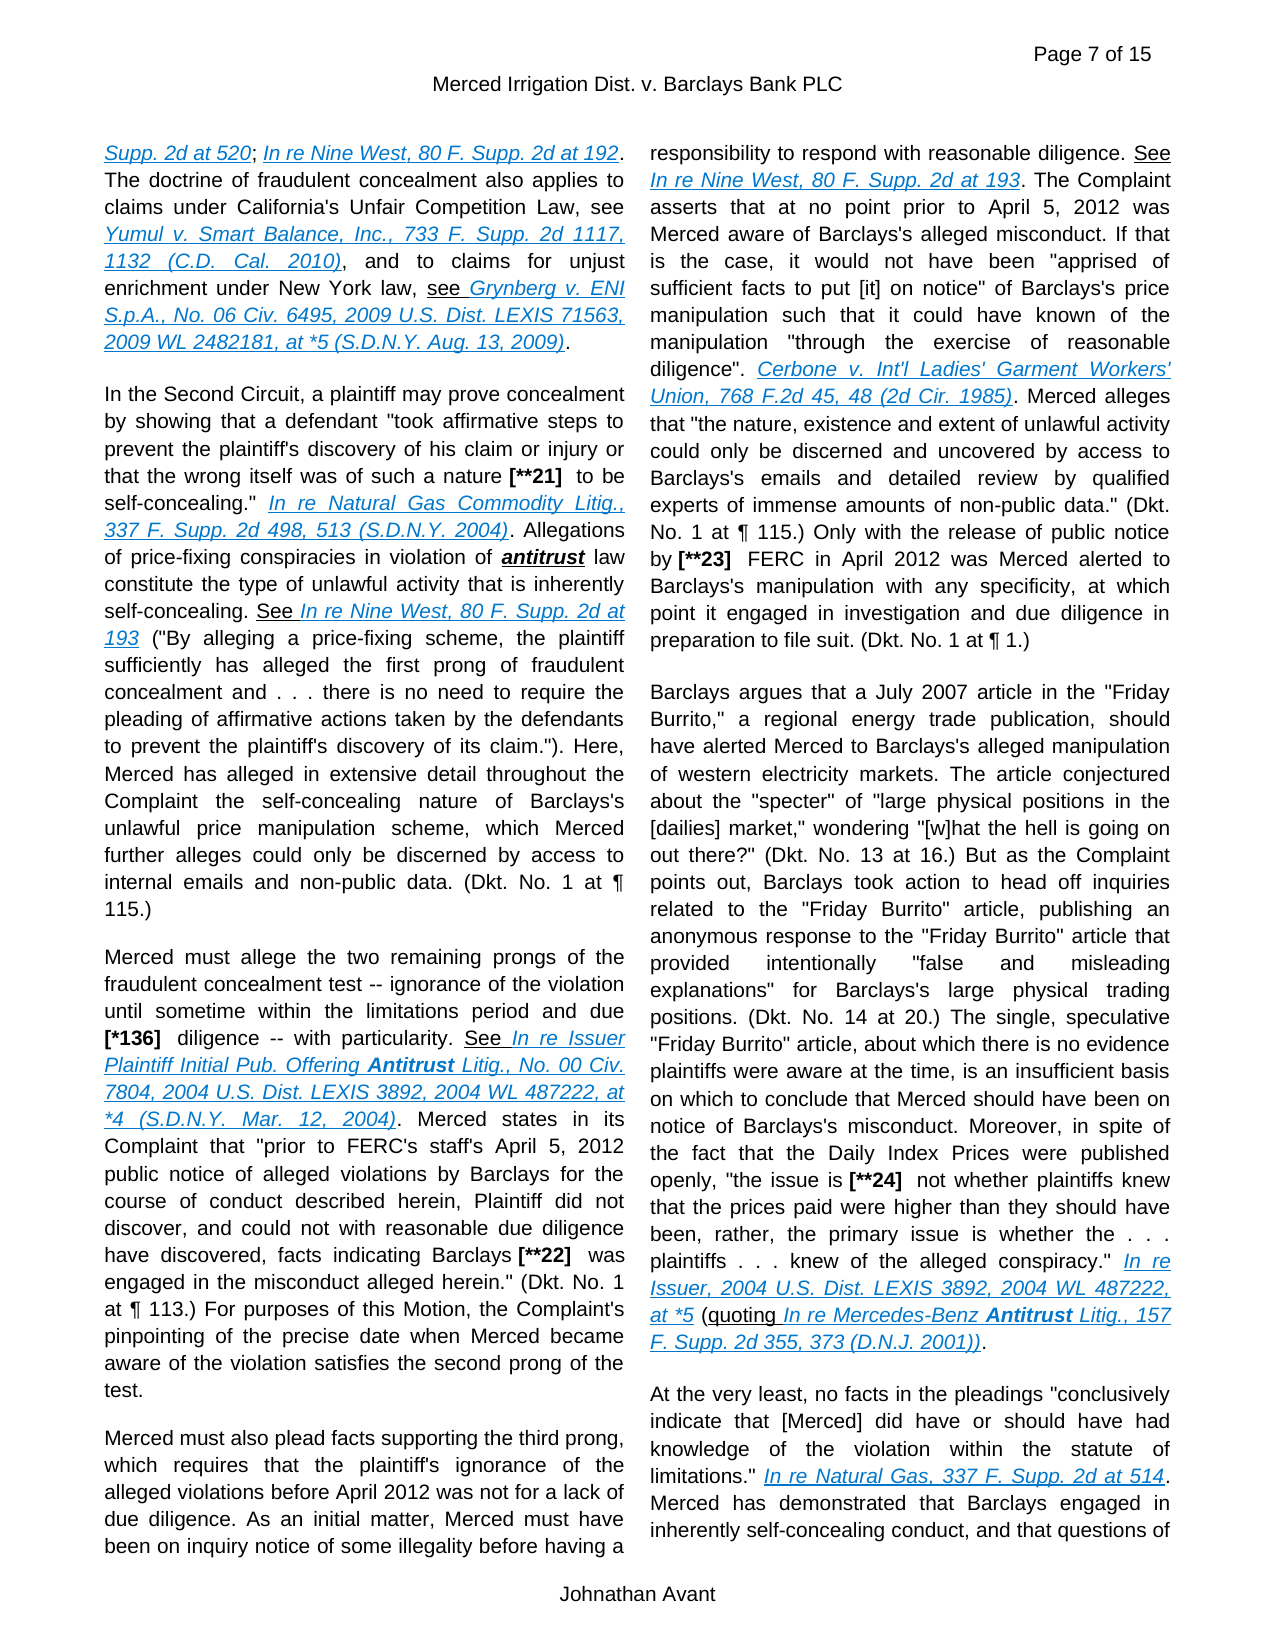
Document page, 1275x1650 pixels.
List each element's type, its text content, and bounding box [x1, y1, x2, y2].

text In the Second Circuit, a plaintiff may prove concealment by showing that a defendant "took affirmative steps to prevent the plaintiff's discovery of his claim or injury or that the wrong itself was of such a nature [**21] to be self-concealing." In re Natural Gas Commodity Litig., 337 F. Supp. 2d 498, 513 (S.D.N.Y. 2004). Allegations of price-fixing conspiracies in violation of antitrust law constitute the type of unlawful activity that is inherently self-concealing. See In re Nine West, 80 F. Supp. 2d at 193 ("By alleging a price-fixing scheme, the plaintiff sufficiently has alleged the first prong of fraudulent concealment and . . . there is no need to require the pleading of affirmative actions taken by the defendants to prevent the plaintiff's discovery of its claim."). Here, Merced has alleged in extensive detail throughout the Complaint the self-concealing nature of Barclays's unlawful price manipulation scheme, which Merced further alleges could only be discerned by access to internal emails and non-public data. (Dkt. No. 1 at ¶ 115.) [104, 379, 625, 921]
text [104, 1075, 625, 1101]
text Merced must also plead facts supporting the third prong, which requires that the plaintiff's ignorance of the alleged violations before April 2012 was not for a lack of due diligence. As an initial matter, Merced must have been on inquiry notice of some illegality before having a responsibility to respond with reasonable diligence. See In re Nine West, 80 F. Supp. 2d at 193. The Complaint asserts that at no point prior to April 5, 2012 was Merced aware of Barclays's alleged misconduct. If that is the case, it would not have been "apprised of sufficient facts to put [it] on notice" of Barclays's price manipulation such that it could have known of the manipulation "through the exercise of reasonable diligence". Cerbone v. Int'l Ladies' Garment Workers' Union, 768 F.2d 45, 48 (2d Cir. 1985). Merced alleges that "the nature, existence and extent of unlawful activity could only be discerned and uncovered by access to Barclays's emails and detailed review by qualified experts of immense amounts of non-public data." (Dkt. No. 1 at ¶ 115.) Only with the release of public notice by [**23] FERC in April 2012 was Merced alerted to Barclays's manipulation with any specificity, at which point it engaged in investigation and due diligence in preparation to file suit. (Dkt. No. 1 at ¶ 1.) [650, 137, 1171, 652]
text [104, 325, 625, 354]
text Merced must allege the two remaining prongs of the fraudulent concealment test -- ignorance of the violation until sometime within the limitations period and due [*136] diligence -- with particularity. See In re Issuer Plaintiff Initial Pub. Offering Antitrust Litig., No. 00 Civ. 7804, 2004 U.S. Dist. LEXIS 3892, 2004 WL 487222, at *4 (S.D.N.Y. Mar. 12, 2004). Merced states in its Complaint that "prior to FERC's staff's April 5, 2012 public notice of alleged violations by Barclays for the course of conduct described herein, Plaintiff did not discover, and could not with reasonable due diligence have discovered, facts indicating Barclays [**22] was engaged in the misconduct alleged herein." (Dkt. No. 1 at ¶ 113.) For purposes of this Motion, the Complaint's pinpointing of the precise date when Merced became aware of the violation satisfies the second prong of the test. [104, 1102, 625, 1402]
text Barclays argues that a July 2007 article in the "Friday Burrito," a regional energy trade publication, should have alerted Merced to Barclays's alleged manipulation of western electricity markets. The article conjectured about the "specter" of "large physical positions in the [dailies] market," wondering "[w]hat the hell is going on out there?" (Dkt. No. 13 at 16.) But as the Complaint points out, Barclays took action to head off inquiries related to the "Friday Burrito" article, publishing an anonymous response to the "Friday Burrito" article that provided intentionally "false and misleading explanations" for Barclays's large physical trading positions. (Dkt. No. 14 at 20.) The single, speculative "Friday Burrito" article, about which there is no evidence plaintiffs were aware at the time, is an insufficient basis on which to conclude that Merced should have been on notice of Barclays's misconduct. Moreover, in spite of the fact that the Daily Index Prices were published openly, "the issue is [**24] not whether plaintiffs knew that the prices paid were higher than they should have been, rather, the primary issue is whether the . . . plaintiffs . . . knew of the alleged conspiracy." In re Issuer, 2004 U.S. Dist. LEXIS 3892, 2004 WL 487222, at *5 (quoting In re Mercedes-Benz Antitrust Litig., 157 F. Supp. 2d 355, 373 (D.N.J. 2001)). [650, 677, 1171, 1297]
text Merced must allege the two remaining prongs of the fraudulent concealment test -- ignorance of the violation until sometime within the limitations period and due [*136] diligence -- with particularity. See In re Issuer Plaintiff Initial Pub. Offering Antitrust Litig., No. 00 Civ. 7804, 2004 U.S. Dist. LEXIS 3892, 2004 WL 487222, at *4 (S.D.N.Y. Mar. 12, 2004). Merced states in its Complaint that "prior to FERC's staff's April 5, 2012 public notice of alleged violations by Barclays for the course of conduct described herein, Plaintiff did not discover, and could not with reasonable due diligence have discovered, facts indicating Barclays [**22] was engaged in the misconduct alleged herein." (Dkt. No. 1 at ¶ 113.) For purposes of this Motion, the Complaint's pinpointing of the precise date when Merced became aware of the violation satisfies the second prong of the test. [104, 942, 625, 1074]
